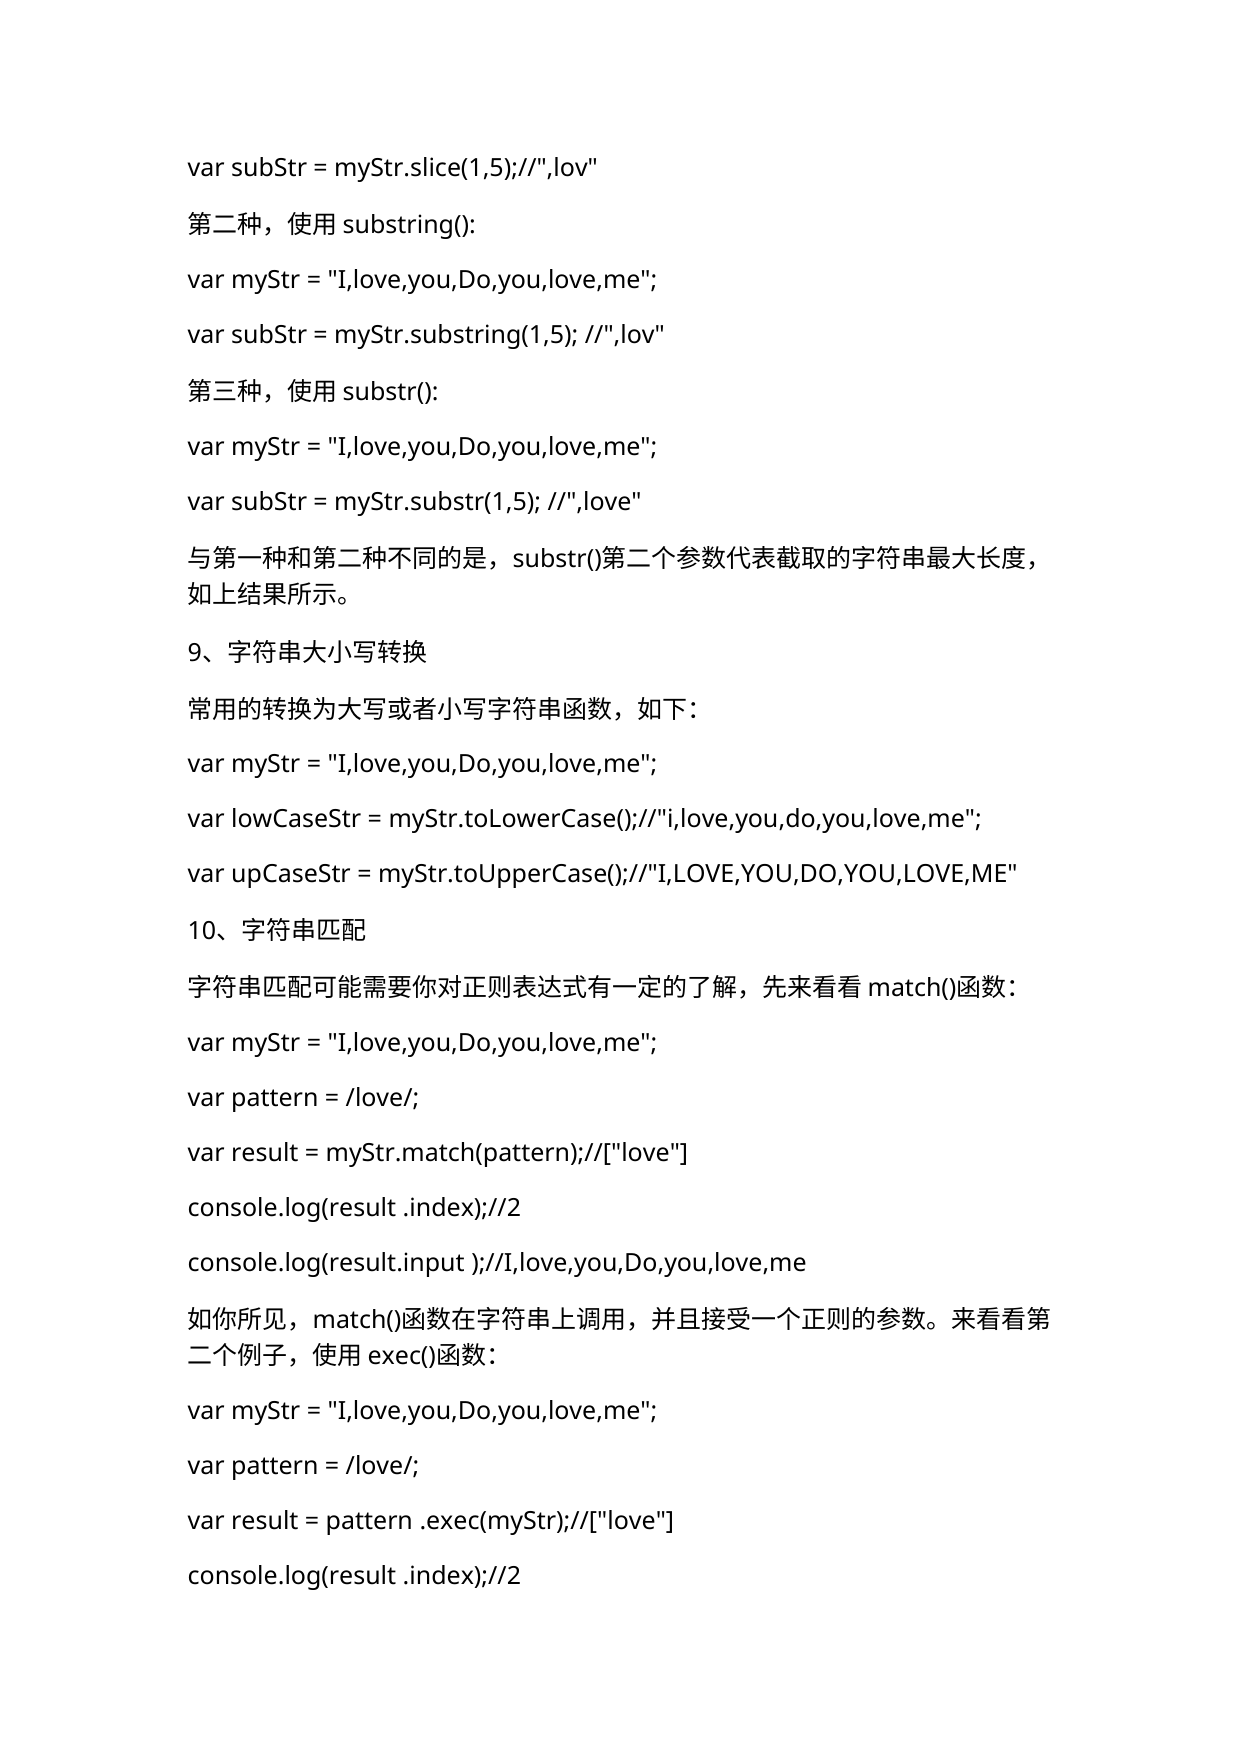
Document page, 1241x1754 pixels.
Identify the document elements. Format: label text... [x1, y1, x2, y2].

text 9、字符串大小写转换 [187, 632, 1053, 668]
text var lowCaseStr = myStr.toLowerCase();//"i,love,you,do,you,love,me"; [187, 801, 1053, 835]
text var pattern = /love/; [187, 1448, 1053, 1482]
text 常用的转换为大写或者小写字符串函数，如下： [187, 689, 1053, 725]
text var upCaseStr = myStr.toUpperCase();//"I,LOVE,YOU,DO,YOU,LOVE,ME" [187, 856, 1053, 890]
text var myStr = "I,love,you,Do,you,love,me"; [187, 1393, 1053, 1427]
text 第二种，使用substring(): [187, 205, 1053, 241]
text 第三种，使用substr(): [187, 372, 1053, 408]
text 与第一种和第二种不同的是，substr()第二个参数代表截取的字符串最大长度，如上结果所示。 [187, 539, 1053, 611]
text var subStr = myStr.slice(1,5);//",lov" [187, 150, 1053, 184]
text var myStr = "I,love,you,Do,you,love,me"; [187, 1025, 1053, 1059]
text console.log(result.input );//I,love,you,Do,you,love,me [187, 1244, 1053, 1279]
text 字符串匹配可能需要你对正则表达式有一定的了解，先来看看match()函数： [187, 968, 1053, 1004]
text var subStr = myStr.substr(1,5); //",love" [187, 484, 1053, 518]
text var myStr = "I,love,you,Do,you,love,me"; [187, 746, 1053, 780]
text console.log(result .index);//2 [187, 1557, 1053, 1592]
text 10、字符串匹配 [187, 911, 1053, 947]
text var pattern = /love/; [187, 1080, 1053, 1114]
text 如你所见，match()函数在字符串上调用，并且接受一个正则的参数。来看看第二个例子，使用exec()函数： [187, 1299, 1053, 1372]
text var myStr = "I,love,you,Do,you,love,me"; [187, 429, 1053, 463]
text var subStr = myStr.substring(1,5); //",lov" [187, 317, 1053, 351]
text var result = pattern .exec(myStr);//["love"] [187, 1503, 1053, 1537]
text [187, 262, 1053, 296]
text console.log(result .index);//2 [187, 1190, 1053, 1224]
text var result = myStr.match(pattern);//["love"] [187, 1135, 1053, 1169]
